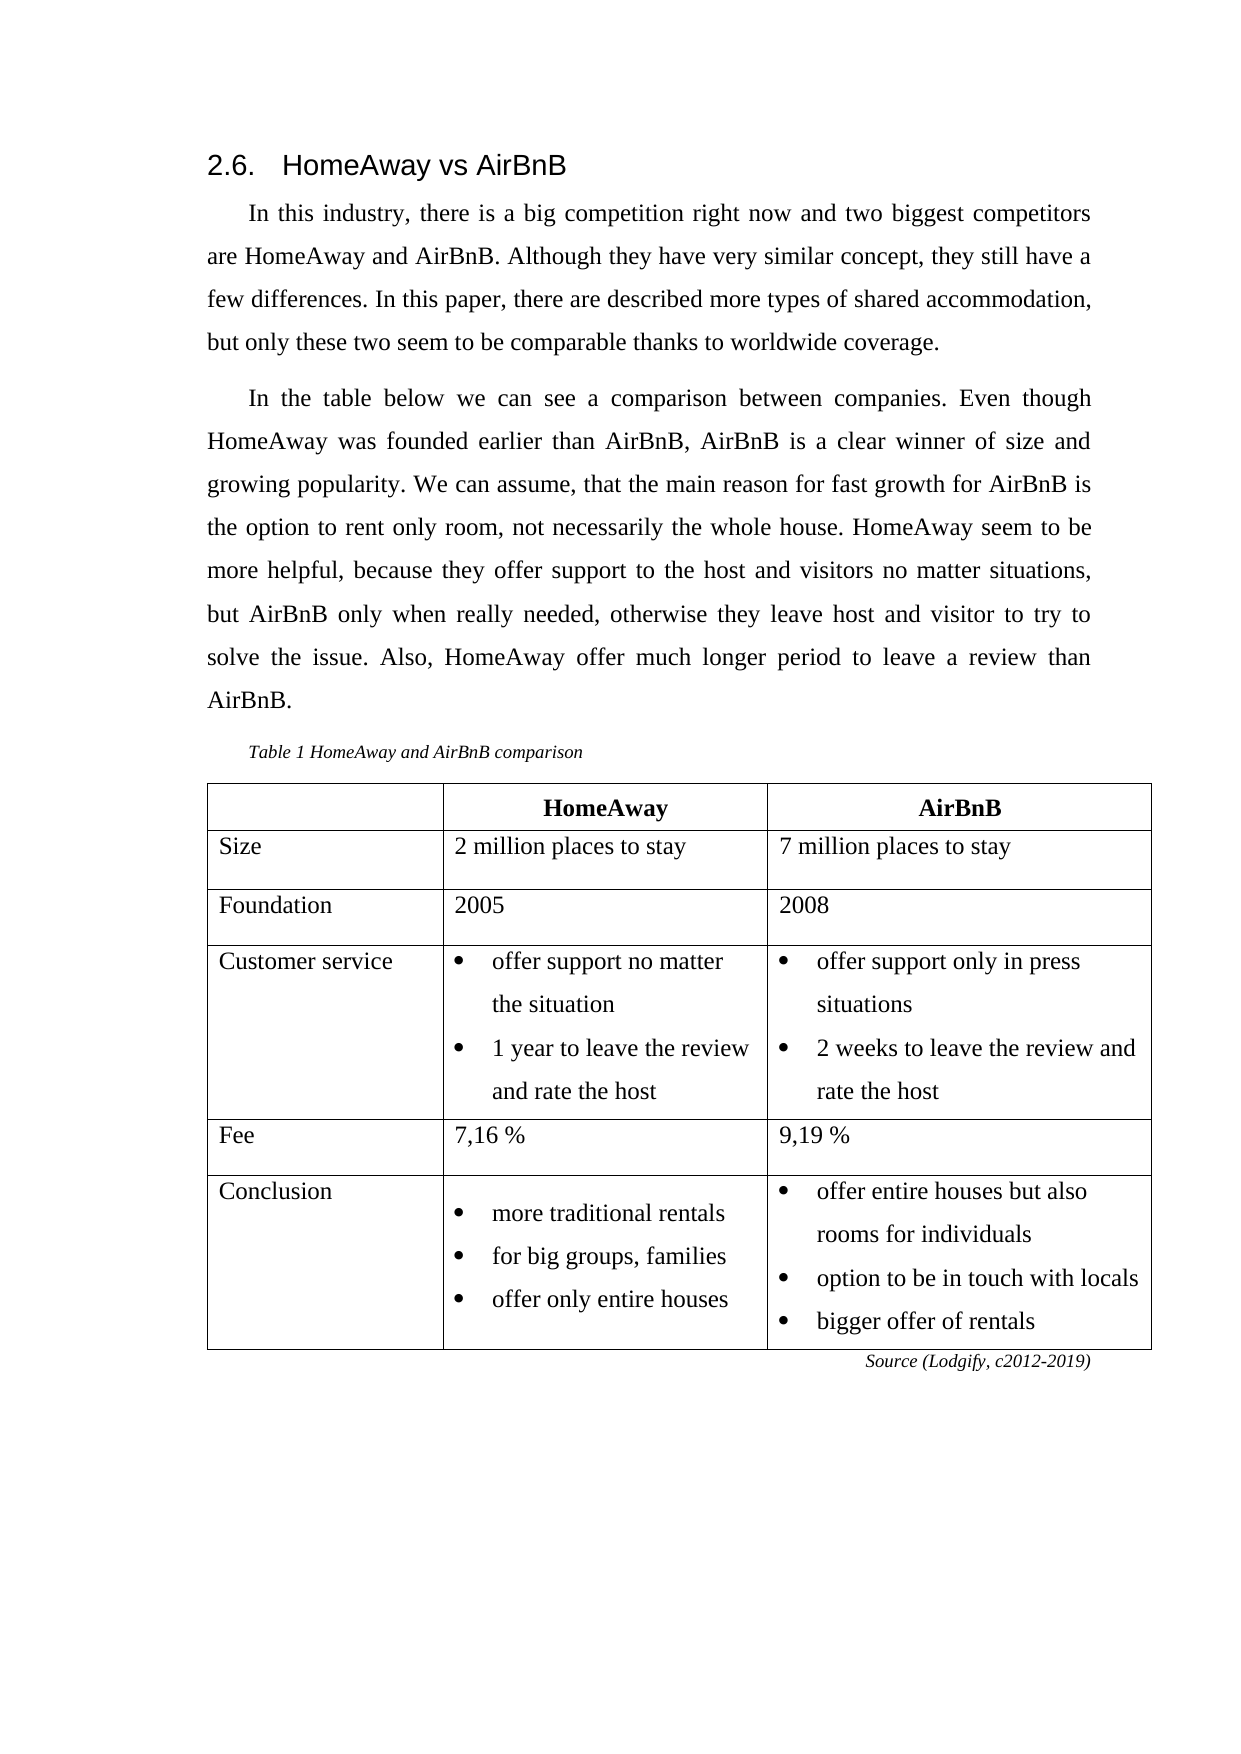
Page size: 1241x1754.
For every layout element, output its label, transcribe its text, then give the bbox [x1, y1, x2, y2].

table_header [208, 784, 443, 830]
text In the table below we can see a comparison between companies. Even though HomeAway was founded earlier than AirBnB, AirBnB is a clear winner of size and growing popularity. We can assume, that the main reason for fast growth for AirBnB is the option to rent only room, not necessarily the whole house. HomeAway seem to be more helpful, because they offer support to the host and visitors no matter situations, but AirBnB only when really needed, otherwise they leave host and visitor to try to solve the issue. Also, HomeAway offer much longer period to leave a review than AirBnB. [207, 383, 1092, 714]
table_cell Fee [208, 1120, 443, 1175]
text In this industry, there is a big competition right now and two biggest competitors are HomeAway and AirBnB. Although they have very similar concept, they still have a few differences. In this paper, there are described more types of shared accommodation, but only these two seem to be comparable thanks to worldwide coverage. [207, 198, 1092, 356]
table_cell offer entire houses but also rooms for individuals option to be in touch with locals bigger offer of rentals [768, 1176, 1151, 1349]
subtitle HomeAway vs AirBnB [207, 148, 1092, 181]
table_cell 2008 [768, 890, 1151, 945]
table_cell Conclusion [208, 1176, 443, 1349]
table_cell 2005 [444, 890, 767, 945]
table_cell 7 million places to stay [768, 831, 1151, 889]
table_cell Size [208, 831, 443, 889]
table_cell 9,19 % [768, 1120, 1151, 1175]
table_cell offer support no matter the situation 1 year to leave the review and rate the host [444, 946, 767, 1119]
text Source (Lodgify, c2012-2019) [207, 1350, 1092, 1371]
table_cell Customer service [208, 946, 443, 1119]
table_header HomeAway [444, 784, 767, 830]
table_header AirBnB [768, 784, 1151, 830]
table_cell 7,16 % [444, 1120, 767, 1175]
table_cell 2 million places to stay [444, 831, 767, 889]
table_cell offer support only in press situations 2 weeks to leave the review and rate the host [768, 946, 1151, 1119]
table_cell Foundation [208, 890, 443, 945]
table_cell more traditional rentals for big groups, families offer only entire houses [444, 1176, 767, 1349]
